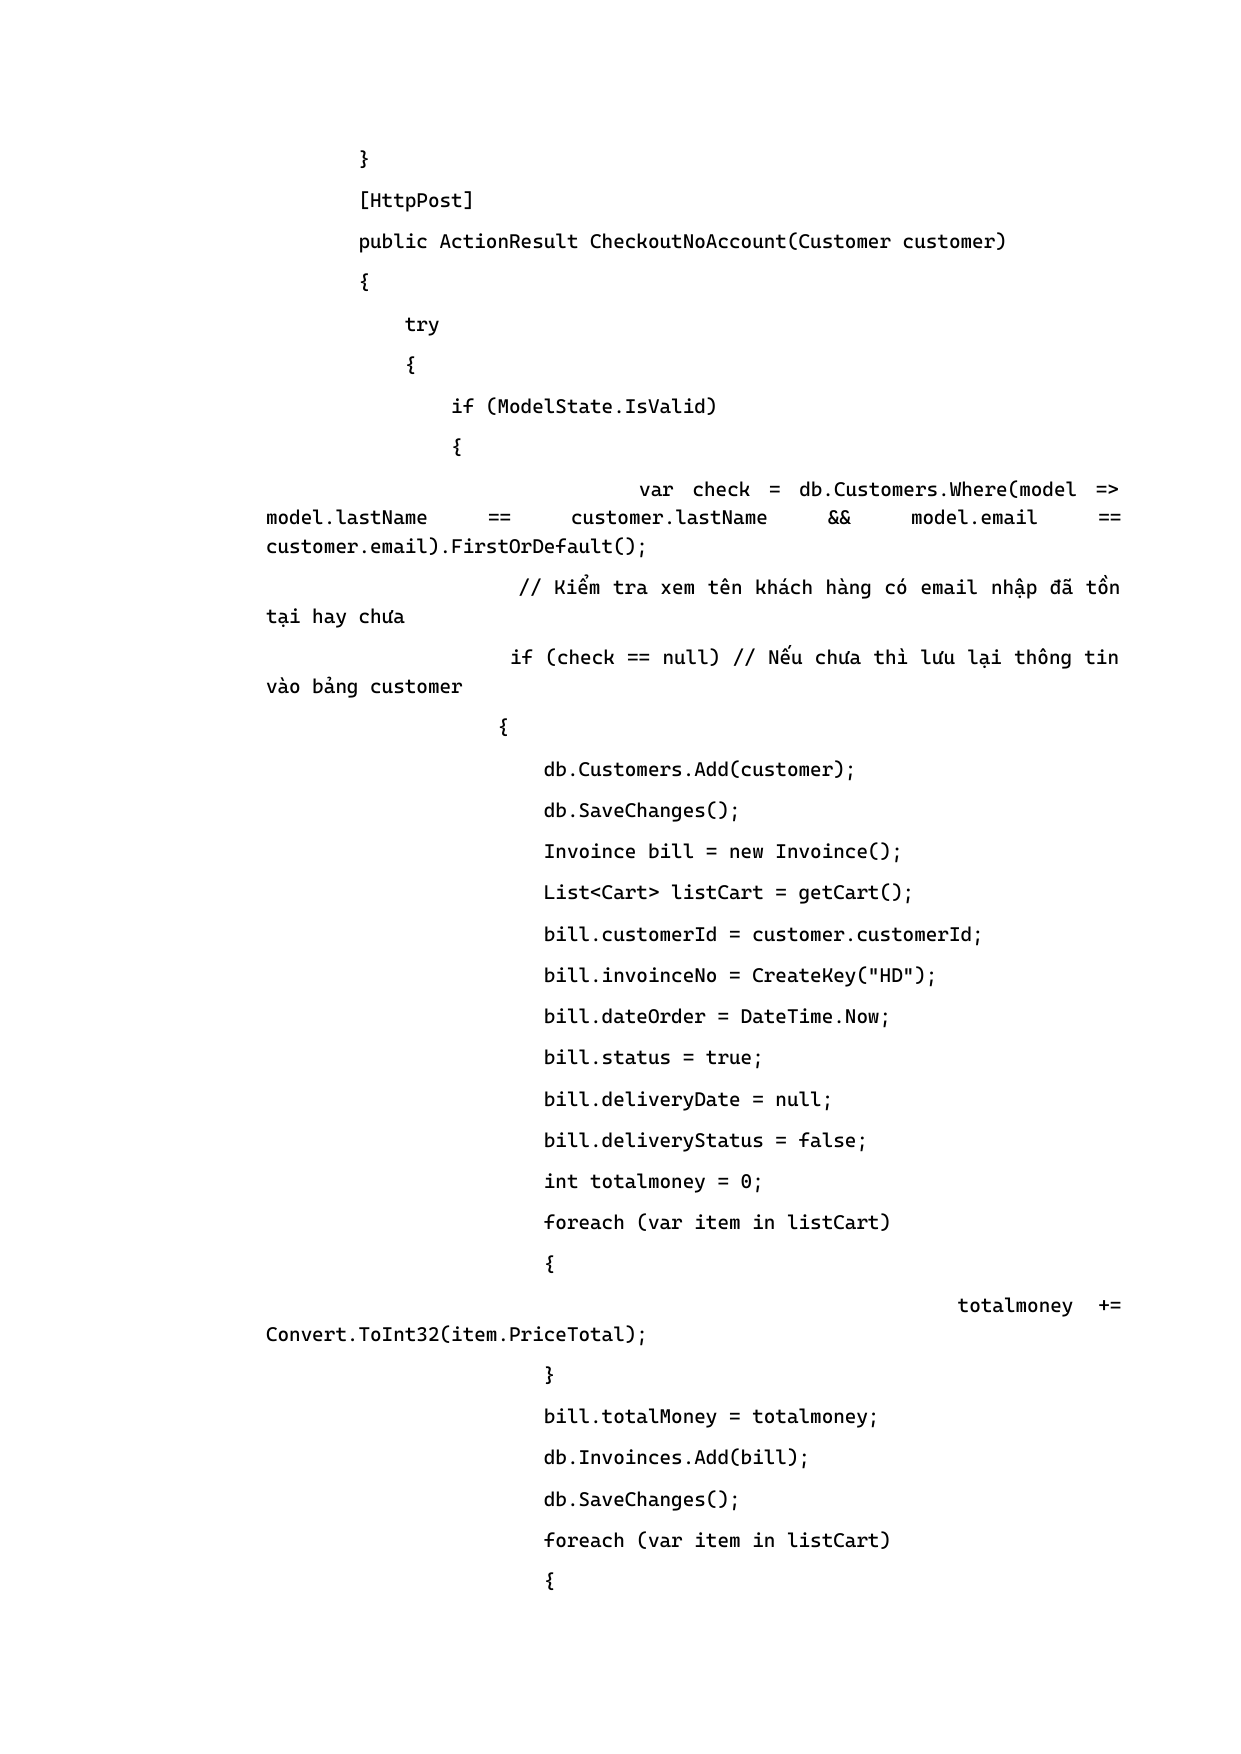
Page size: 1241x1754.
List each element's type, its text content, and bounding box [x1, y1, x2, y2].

text int totalmoney = 0; [266, 1170, 1122, 1193]
text { [266, 1570, 1122, 1593]
text db.Customers.Add(customer); [266, 758, 1122, 781]
text foreach (var item in listCart) [266, 1529, 1122, 1552]
text { [266, 271, 1122, 294]
text var check = db.Customers.Where(model => model.lastName == customer.lastName && model.email == customer.email).FirstOrDefault(); [266, 478, 1122, 558]
text if (check == null) // Nếu chưa thì lưu lại thông tin vào bảng customer [266, 646, 1122, 698]
text bill.dateOrder = DateTime.Now; [266, 1005, 1122, 1028]
text try [266, 313, 1122, 336]
text public ActionResult CheckoutNoAccount(Customer customer) [266, 230, 1122, 253]
text bill.customerId = customer.customerId; [266, 923, 1122, 946]
text { [266, 436, 1122, 459]
text { [266, 716, 1122, 739]
text bill.deliveryStatus = false; [266, 1129, 1122, 1152]
text bill.totalMoney = totalmoney; [266, 1405, 1122, 1428]
text db.Invoinces.Add(bill); [266, 1446, 1122, 1469]
text foreach (var item in listCart) [266, 1211, 1122, 1234]
text totalmoney += Convert.ToInt32(item.PriceTotal); [266, 1294, 1122, 1346]
text // Kiểm tra xem tên khách hàng có email nhập đã tồn tại hay chưa [266, 576, 1122, 628]
text Invoince bill = new Invoince(); [266, 840, 1122, 863]
text if (ModelState.IsValid) [266, 395, 1122, 418]
text bill.invoinceNo = CreateKey("HD"); [266, 964, 1122, 987]
text bill.status = true; [266, 1046, 1122, 1069]
text db.SaveChanges(); [266, 1488, 1122, 1511]
text bill.deliveryDate = null; [266, 1088, 1122, 1111]
text } [266, 1364, 1122, 1387]
text db.SaveChanges(); [266, 799, 1122, 822]
text { [266, 354, 1122, 377]
text List<Cart> listCart = getCart(); [266, 881, 1122, 904]
text { [266, 1253, 1122, 1276]
text } [266, 148, 1122, 171]
text [HttpPost] [266, 189, 1122, 212]
